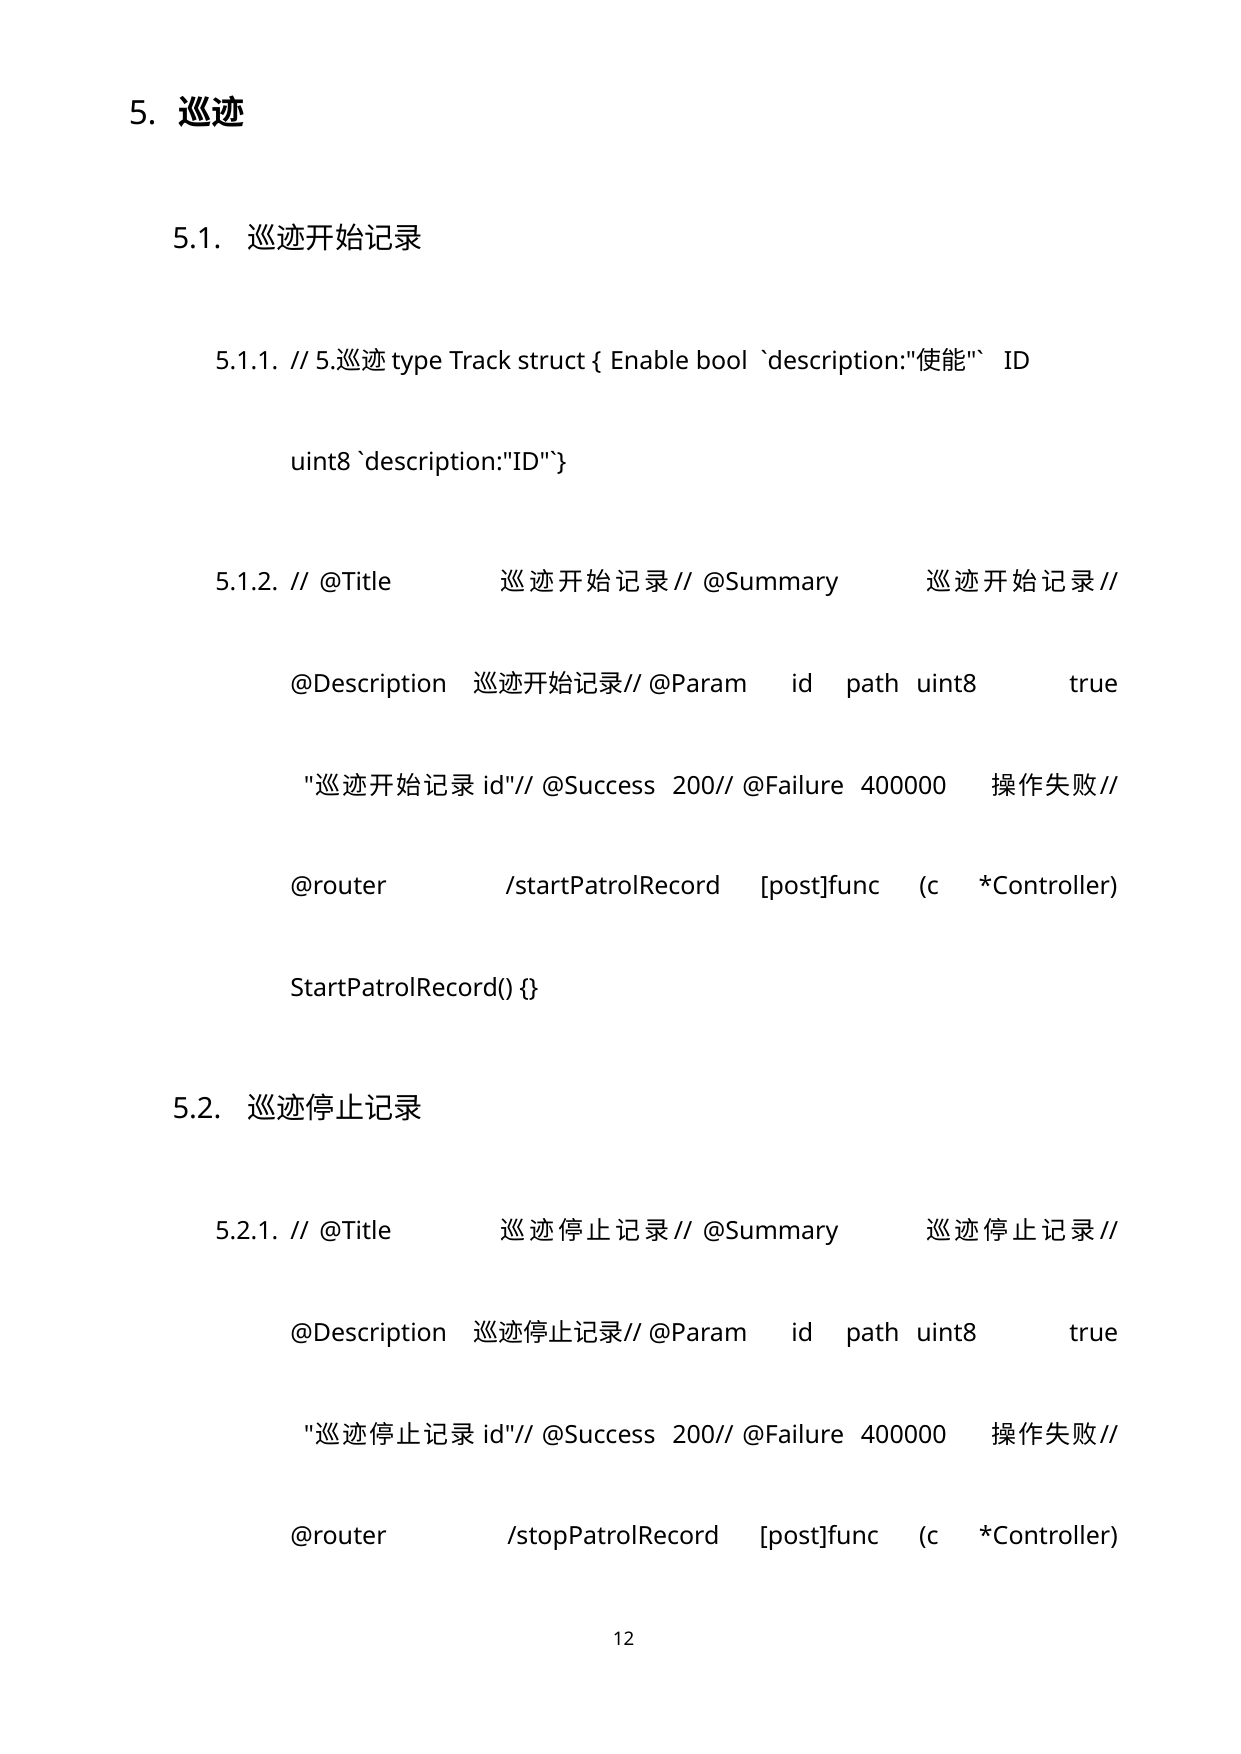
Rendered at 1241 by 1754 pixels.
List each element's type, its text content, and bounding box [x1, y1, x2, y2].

subtitle 巡迹 [128, 76, 1118, 144]
subtitle 巡迹开始记录 [172, 202, 1118, 270]
subtitle // @Title 巡迹停止记录 [215, 1195, 1118, 1568]
subtitle // 5.巡迹 [215, 325, 1118, 494]
subtitle 巡迹停止记录 [172, 1072, 1118, 1140]
subtitle // @Title 巡迹开始记录 [215, 546, 1118, 1021]
